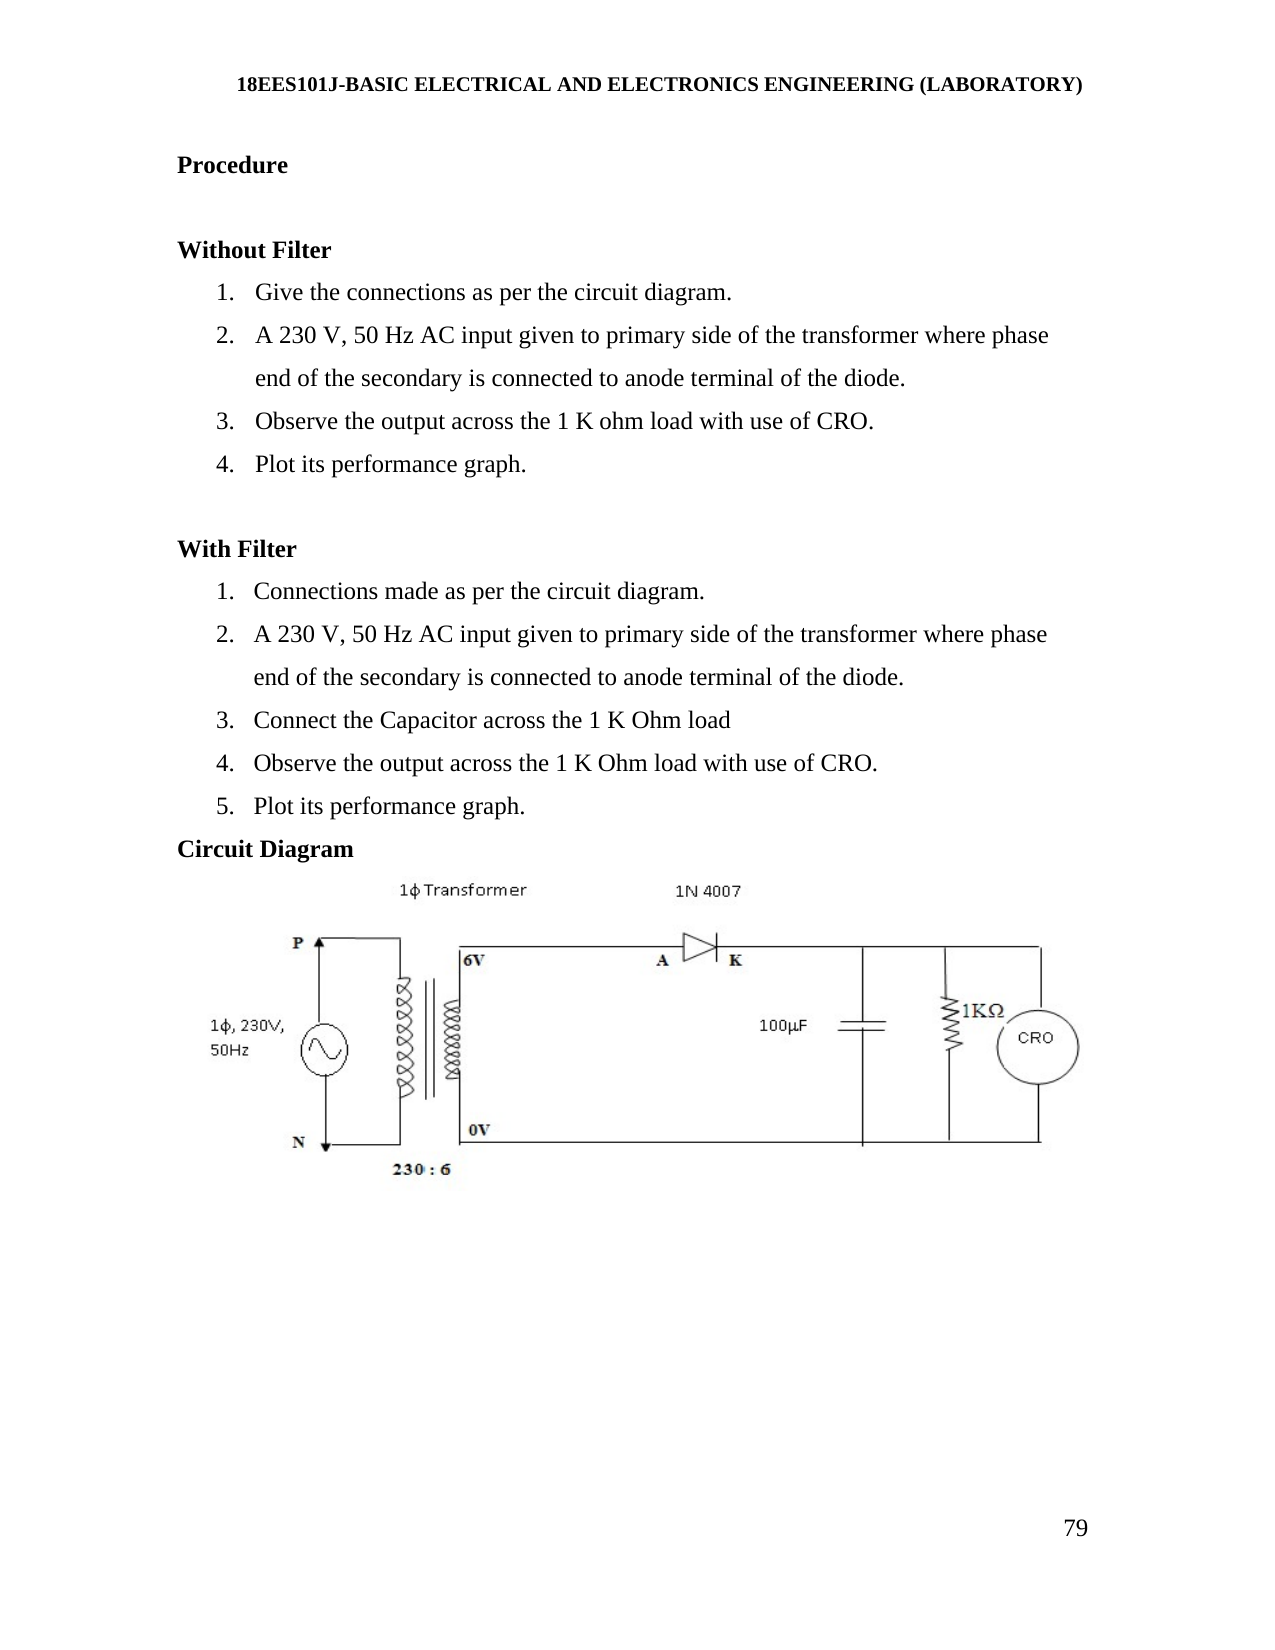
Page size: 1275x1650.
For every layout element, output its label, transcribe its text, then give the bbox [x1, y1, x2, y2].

list A 230 V, 50 Hz AC input given to primary side of the transformer where phase end of the secondary is connected to anode terminal of the diode. [216, 320, 1088, 392]
subtitle Circuit Diagram [177, 834, 1088, 862]
list Plot its performance graph. [216, 449, 1088, 478]
list Observe the output across the 1 K ohm load with use of CRO. [216, 406, 1088, 434]
subtitle Procedure [177, 150, 1088, 179]
list Observe the output across the 1 K Ohm load with use of CRO. [216, 748, 1088, 777]
subtitle Without Filter [177, 235, 1088, 263]
list Plot its performance graph. [216, 791, 1088, 819]
list Give the connections as per the circuit diagram. [216, 277, 1088, 306]
list Connections made as per the circuit diagram. [216, 576, 1088, 605]
subtitle With Filter [177, 534, 1088, 563]
list Connect the Capacitor across the 1 K Ohm load [216, 705, 1088, 734]
list A 230 V, 50 Hz AC input given to primary side of the transformer where phase end of the secondary is connected to anode terminal of the diode. [216, 619, 1088, 691]
picture [186, 876, 1088, 1191]
